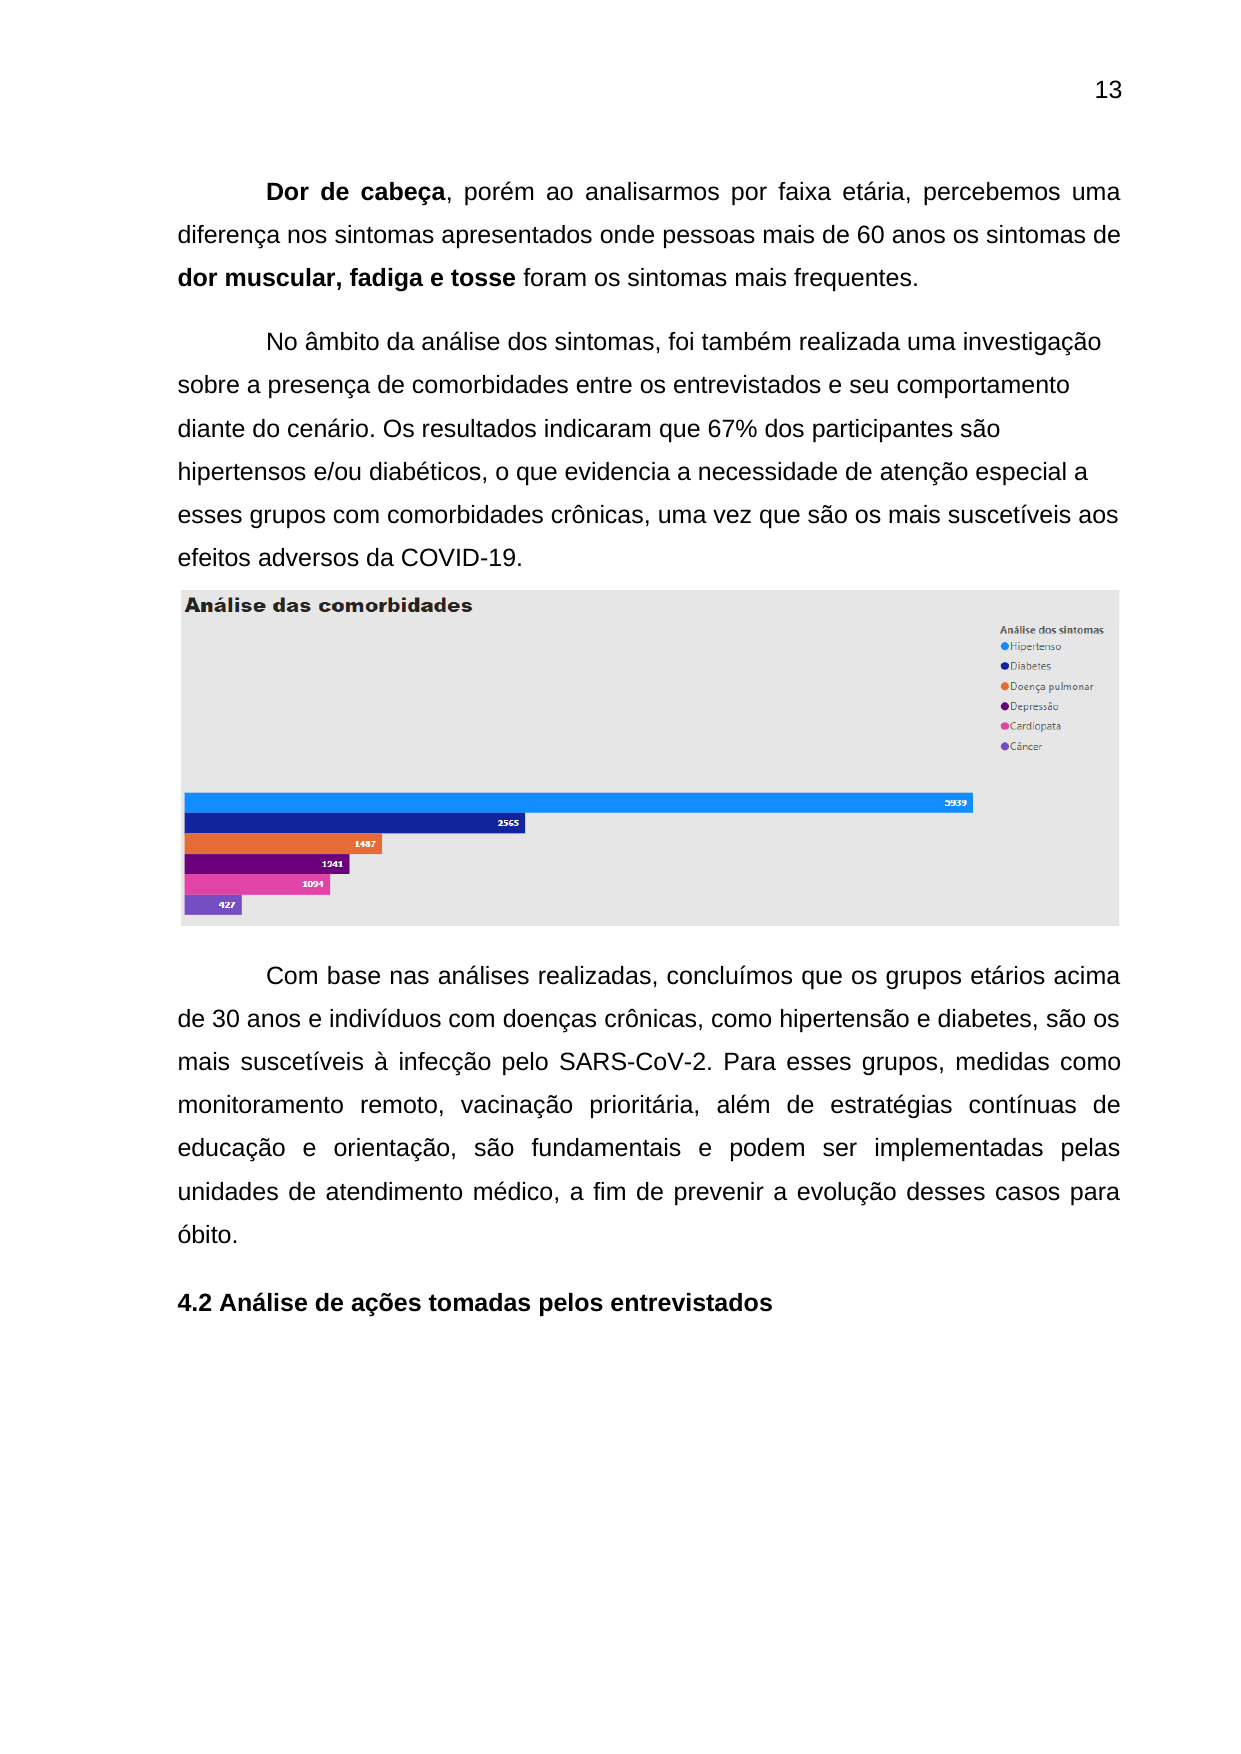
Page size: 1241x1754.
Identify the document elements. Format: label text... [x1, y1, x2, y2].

text Com base nas análises realizadas, concluímos que os grupos etários acima de 30 anos e indivíduos com doenças crônicas, como hipertensão e diabetes, são os mais suscetíveis à infecção pelo SARS-CoV-2. Para esses grupos, medidas como monitoramento remoto, vacinação prioritária, além de estratégias contínuas de educação e orientação, são fundamentais e podem ser implementadas pelas unidades de atendimento médico, a fim de prevenir a evolução desses casos para óbito. [177, 961, 1122, 1248]
text No âmbito da análise dos sintomas, foi também realizada uma investigação sobre a presença de comorbidades entre os entrevistados e seu comportamento diante do cenário. Os resultados indicaram que 67% dos participantes são hipertensos e/ou diabéticos, o que evidencia a necessidade de atenção especial a esses grupos com comorbidades crônicas, uma vez que são os mais suscetíveis aos efeitos adversos da COVID-19. [177, 327, 1122, 586]
subtitle 4.2 Análise de ações tomadas pelos entrevistados [177, 1288, 1122, 1316]
text Dor de cabeça, porém ao analisarmos por faixa etária, percebemos uma diferença nos sintomas apresentados onde pessoas mais de 60 anos os sintomas de dor muscular, fadiga e tosse foram os sintomas mais frequentes. [177, 177, 1122, 292]
picture [177, 586, 1123, 926]
